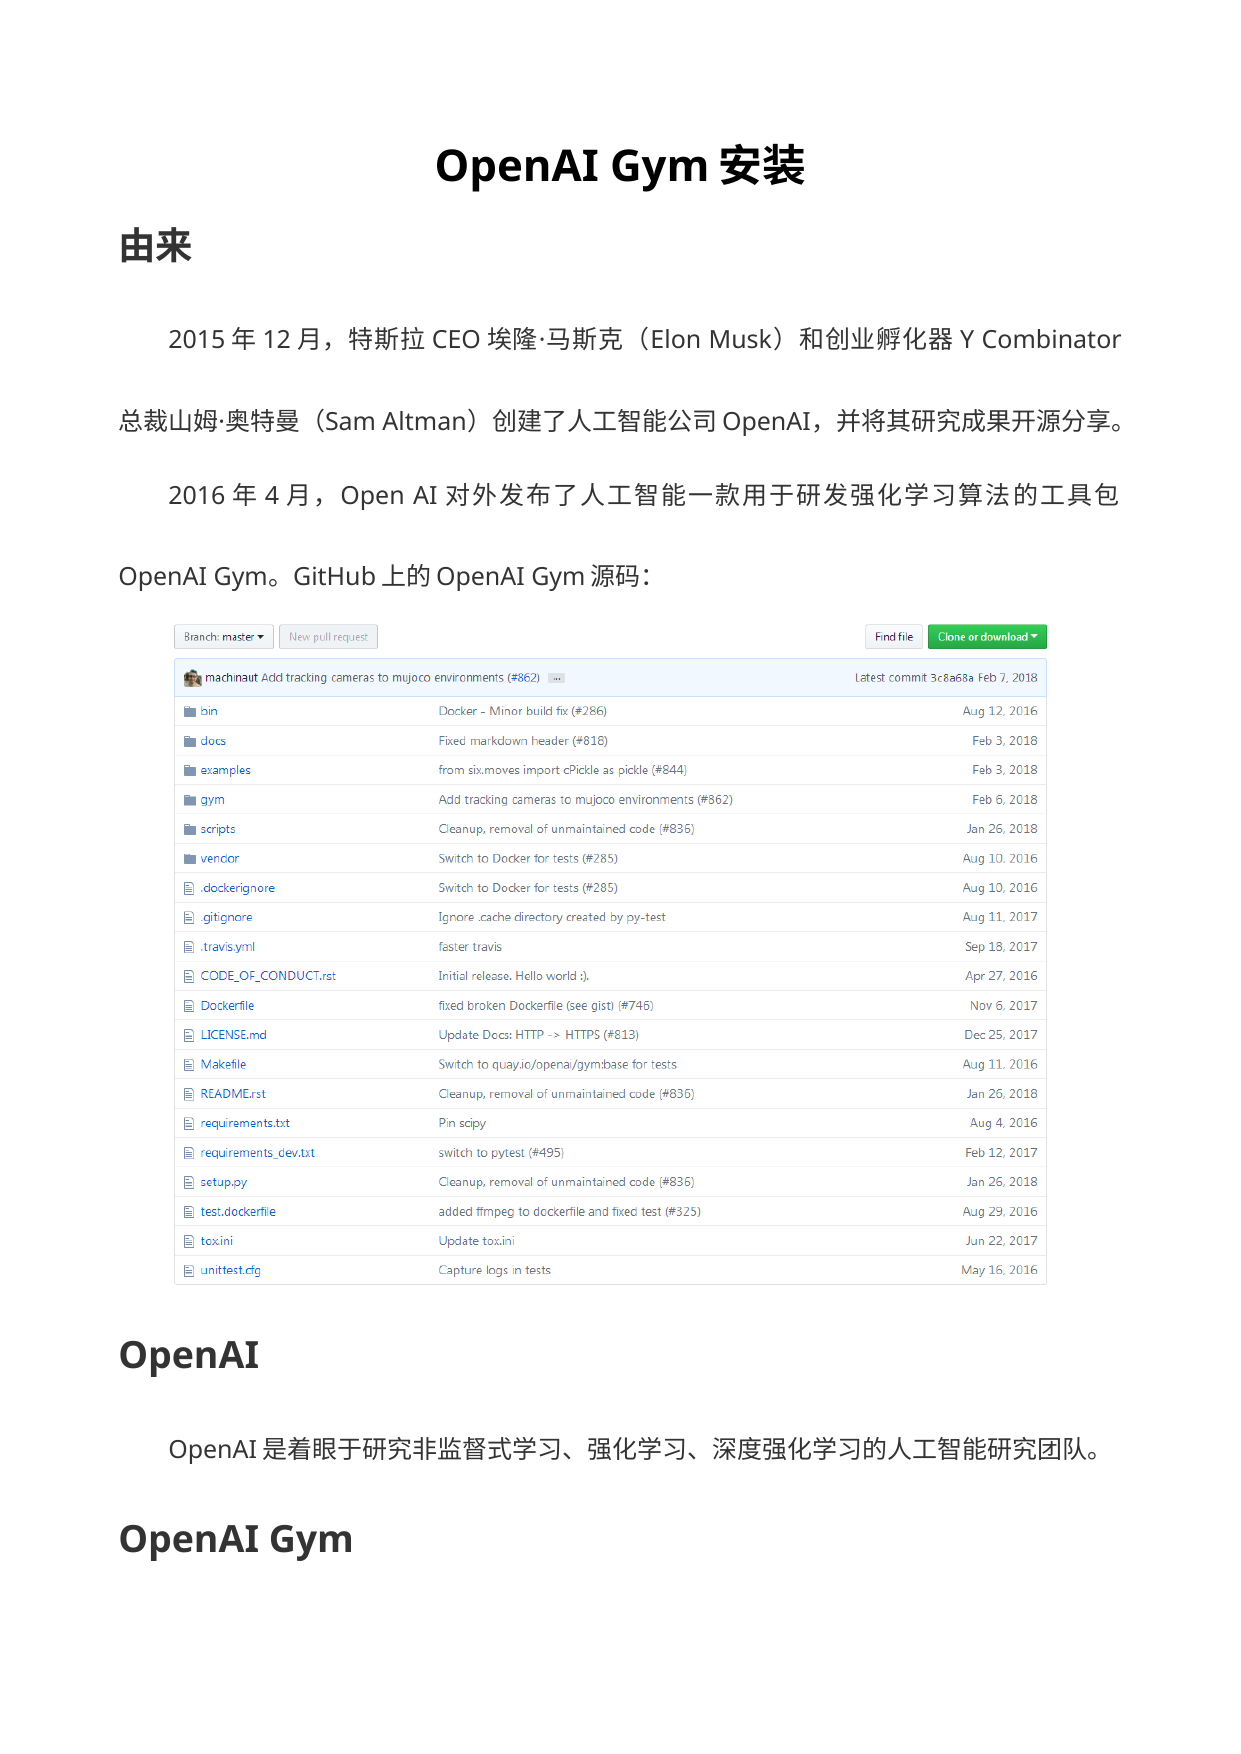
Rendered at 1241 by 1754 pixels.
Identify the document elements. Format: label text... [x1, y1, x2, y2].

text 2015年12月，特斯拉CEO埃隆·马斯克（Elon Musk）和创业孵化器Y Combinator总裁山姆·奥特曼（Sam Altman）创建了人工智能公司OpenAI，并将其研究成果开源分享。 [118, 306, 1122, 452]
picture [161, 616, 1062, 1290]
text 2016年4月，Open AI对外发布了人工智能一款用于研发强化学习算法的工具包OpenAI Gym。GitHub上的OpenAI Gym源码： [118, 461, 1122, 607]
text OpenAI Gym安装 [118, 129, 1122, 194]
text OpenAI [118, 1322, 1122, 1387]
text OpenAI Gym [118, 1506, 1122, 1571]
text OpenAI是着眼于研究非监督式学习、强化学习、深度强化学习的人工智能研究团队。 [118, 1416, 1122, 1481]
text 由来 [118, 211, 1122, 276]
